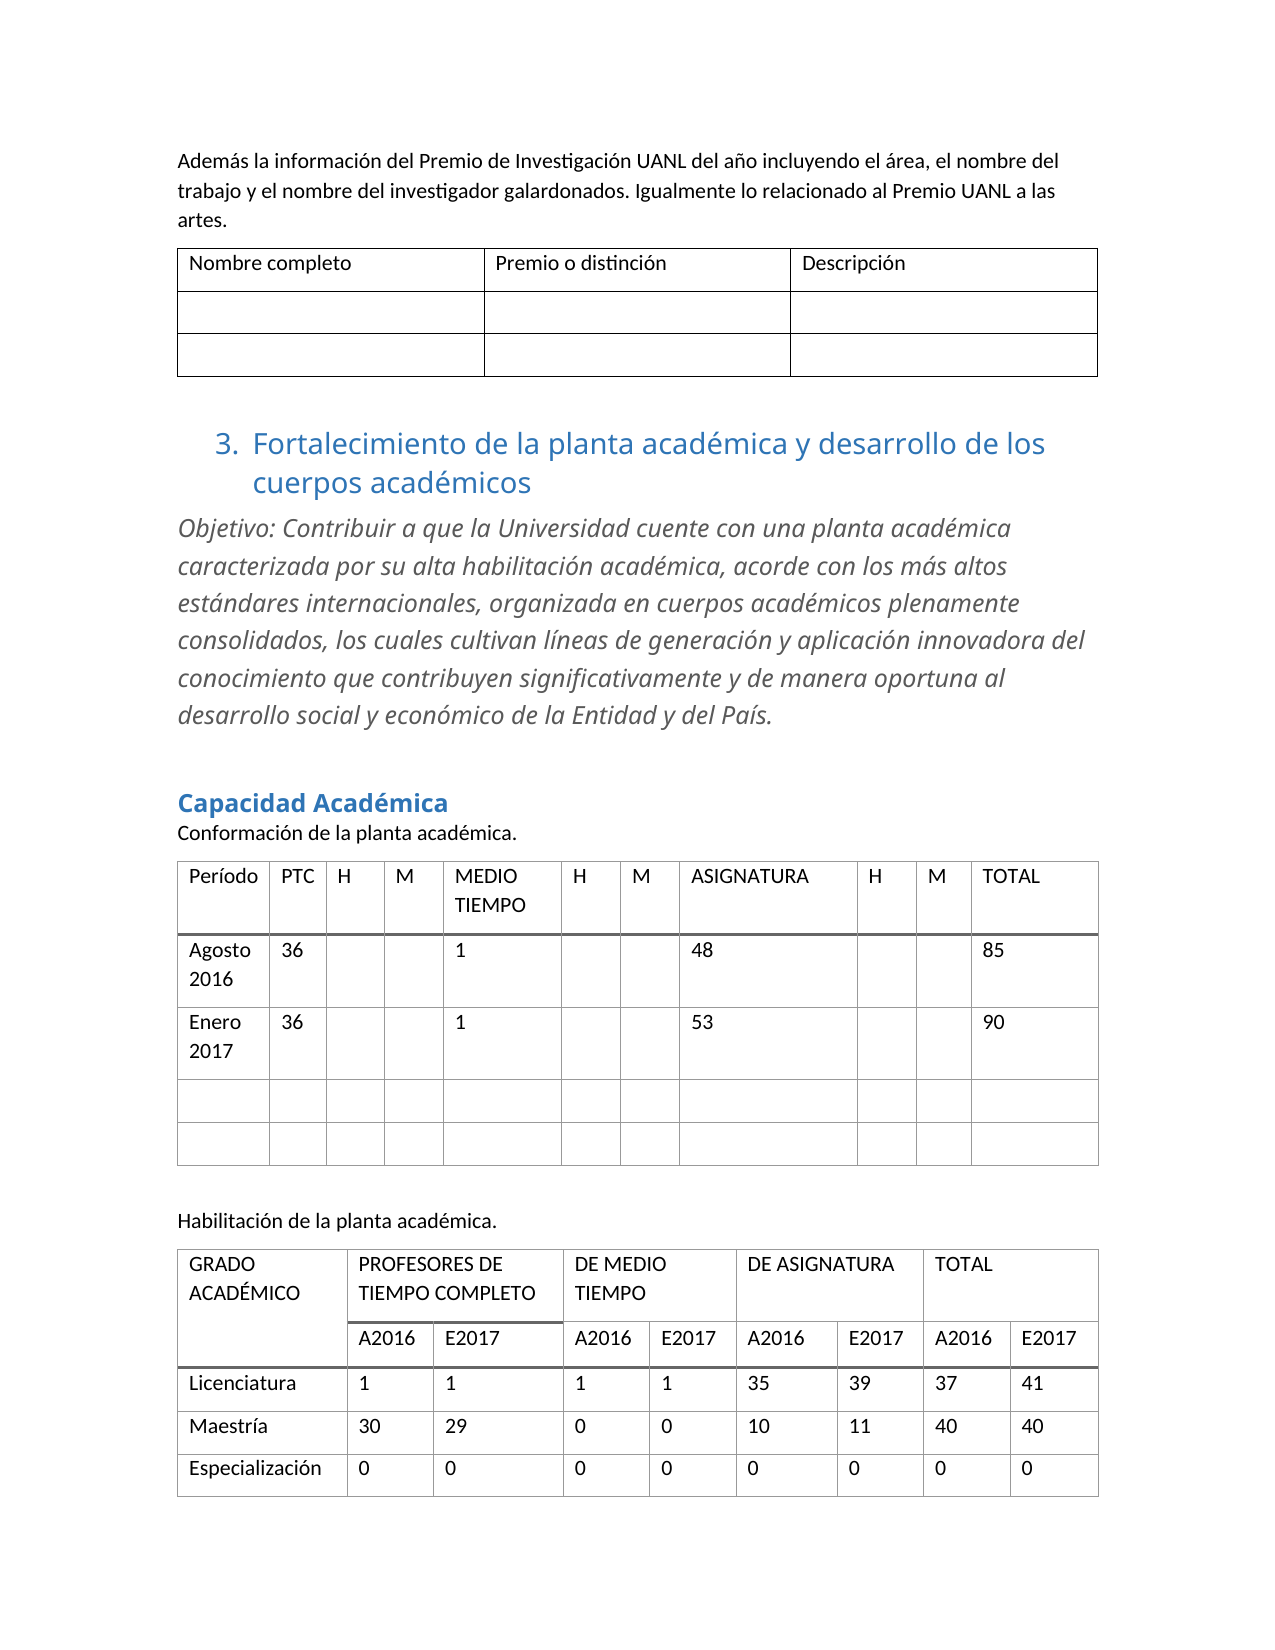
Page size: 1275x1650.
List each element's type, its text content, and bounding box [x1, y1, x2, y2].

table_cell [858, 1008, 916, 1079]
table_cell [327, 936, 384, 1007]
table_cell [680, 1123, 857, 1164]
table_cell [385, 936, 443, 1007]
table_cell [327, 1080, 384, 1122]
table_cell 0 [434, 1455, 563, 1496]
table_cell 10 [737, 1412, 837, 1453]
table_header M [621, 862, 679, 933]
table_cell 0 [924, 1455, 1010, 1496]
table_cell 48 [680, 936, 857, 1007]
table_cell [178, 1123, 269, 1164]
table_cell A2016 [737, 1322, 837, 1366]
subtitle Capacidad Académica [177, 785, 1098, 819]
table_cell 36 [270, 1008, 326, 1079]
table_header H [858, 862, 916, 933]
table_cell [270, 1080, 326, 1122]
table_cell 1 [444, 1008, 561, 1079]
table_cell A2016 [924, 1322, 1010, 1366]
table_cell 0 [737, 1455, 837, 1496]
table_header Descripción [791, 249, 1097, 291]
table_cell 0 [838, 1455, 923, 1496]
table_cell [562, 1008, 620, 1079]
table_cell [680, 1080, 857, 1122]
table_cell 85 [972, 936, 1098, 1007]
table_cell [178, 334, 484, 376]
table_cell [327, 1008, 384, 1079]
table_cell [562, 936, 620, 1007]
table_cell [858, 1080, 916, 1122]
subtitle Objetivo: Contribuir a que la Universidad cuente con una planta académica caracterizada por su alta habilitación académica, acorde con los más altos estándares internacionales, organizada en cuerpos académicos plenamente consolidados, los cuales cultivan líneas de generación y aplicación innovadora del conocimiento que contribuyen significativamente y de manera oportuna al desarrollo social y económico de la Entidad y del País. [177, 511, 1098, 732]
table_cell [444, 1123, 561, 1164]
table_cell 0 [650, 1412, 736, 1453]
table_cell E2017 [650, 1322, 736, 1366]
text Habilitación de la planta académica. [177, 1207, 1098, 1234]
table_cell A2016 [348, 1324, 433, 1366]
table_cell [858, 1123, 916, 1164]
table_cell [917, 1080, 971, 1122]
table_cell [485, 334, 790, 376]
table_cell 53 [680, 1008, 857, 1079]
table_header TOTAL [924, 1250, 1098, 1321]
table_cell 1 [650, 1369, 736, 1411]
table_cell [621, 936, 679, 1007]
table_cell 0 [650, 1455, 736, 1496]
table_cell [917, 936, 971, 1007]
table_cell 40 [1011, 1412, 1098, 1453]
table_cell [178, 1080, 269, 1122]
table_header PTC [270, 862, 326, 933]
table_cell [917, 1008, 971, 1079]
table_cell [917, 1123, 971, 1164]
table_cell 35 [737, 1369, 837, 1411]
subtitle Fortalecimiento de la planta académica y desarrollo de los cuerpos académicos [215, 423, 1098, 502]
table_header GRADO ACADÉMICO [178, 1250, 347, 1366]
table_cell [485, 292, 790, 333]
table_header MEDIO TIEMPO [444, 862, 561, 933]
table_header Premio o distinción [485, 249, 790, 291]
table_cell [444, 1080, 561, 1122]
table_cell 1 [564, 1369, 649, 1411]
table_cell [385, 1123, 443, 1164]
table_header DE MEDIO TIEMPO [564, 1250, 736, 1321]
table_header PROFESORES DE TIEMPO COMPLETO [348, 1250, 563, 1321]
table_cell 1 [348, 1369, 433, 1411]
table_cell Licenciatura [178, 1369, 347, 1411]
table_cell 1 [434, 1369, 563, 1411]
table_cell [972, 1123, 1098, 1164]
table_header H [327, 862, 384, 933]
table_cell E2017 [434, 1324, 563, 1366]
table_header Período [178, 862, 269, 933]
table_cell Maestría [178, 1412, 347, 1453]
table_cell [972, 1080, 1098, 1122]
table_cell [270, 1123, 326, 1164]
table_cell Especialización [178, 1455, 347, 1496]
table_cell [621, 1008, 679, 1079]
table_cell 36 [270, 936, 326, 1007]
table_header TOTAL [972, 862, 1098, 933]
table_cell [621, 1123, 679, 1164]
table_cell [327, 1123, 384, 1164]
table_cell 1 [444, 936, 561, 1007]
text Conformación de la planta académica. [177, 819, 1098, 846]
table_cell [562, 1080, 620, 1122]
table_cell 40 [924, 1412, 1010, 1453]
table_cell [791, 292, 1097, 333]
table_cell 29 [434, 1412, 563, 1453]
table_cell 37 [924, 1369, 1010, 1411]
table_cell 0 [564, 1455, 649, 1496]
table_cell [385, 1008, 443, 1079]
table_cell 30 [348, 1412, 433, 1453]
table_cell E2017 [1011, 1322, 1098, 1366]
table_cell 11 [838, 1412, 923, 1453]
table_cell [562, 1123, 620, 1164]
table_cell 0 [564, 1412, 649, 1453]
table_cell Agosto 2016 [178, 936, 269, 1007]
table_cell [858, 936, 916, 1007]
text Además la información del Premio de Investigación UANL del año incluyendo el área, el nombre del trabajo y el nombre del investigador galardonados. Igualmente lo relacionado al Premio UANL a las artes. [177, 148, 1098, 233]
table_header M [917, 862, 971, 933]
table_cell 0 [1011, 1455, 1098, 1496]
table_cell A2016 [564, 1322, 649, 1366]
table_cell E2017 [838, 1322, 923, 1366]
table_cell 0 [348, 1455, 433, 1496]
table_header ASIGNATURA [680, 862, 857, 933]
table_cell [621, 1080, 679, 1122]
table_cell [178, 292, 484, 333]
table_cell [791, 334, 1097, 376]
table_cell 90 [972, 1008, 1098, 1079]
table_header Nombre completo [178, 249, 484, 291]
table_cell 39 [838, 1369, 923, 1411]
table_cell Enero 2017 [178, 1008, 269, 1079]
table_cell [385, 1080, 443, 1122]
table_cell 41 [1011, 1369, 1098, 1411]
table_header DE ASIGNATURA [737, 1250, 923, 1321]
table_header M [385, 862, 443, 933]
table_header H [562, 862, 620, 933]
